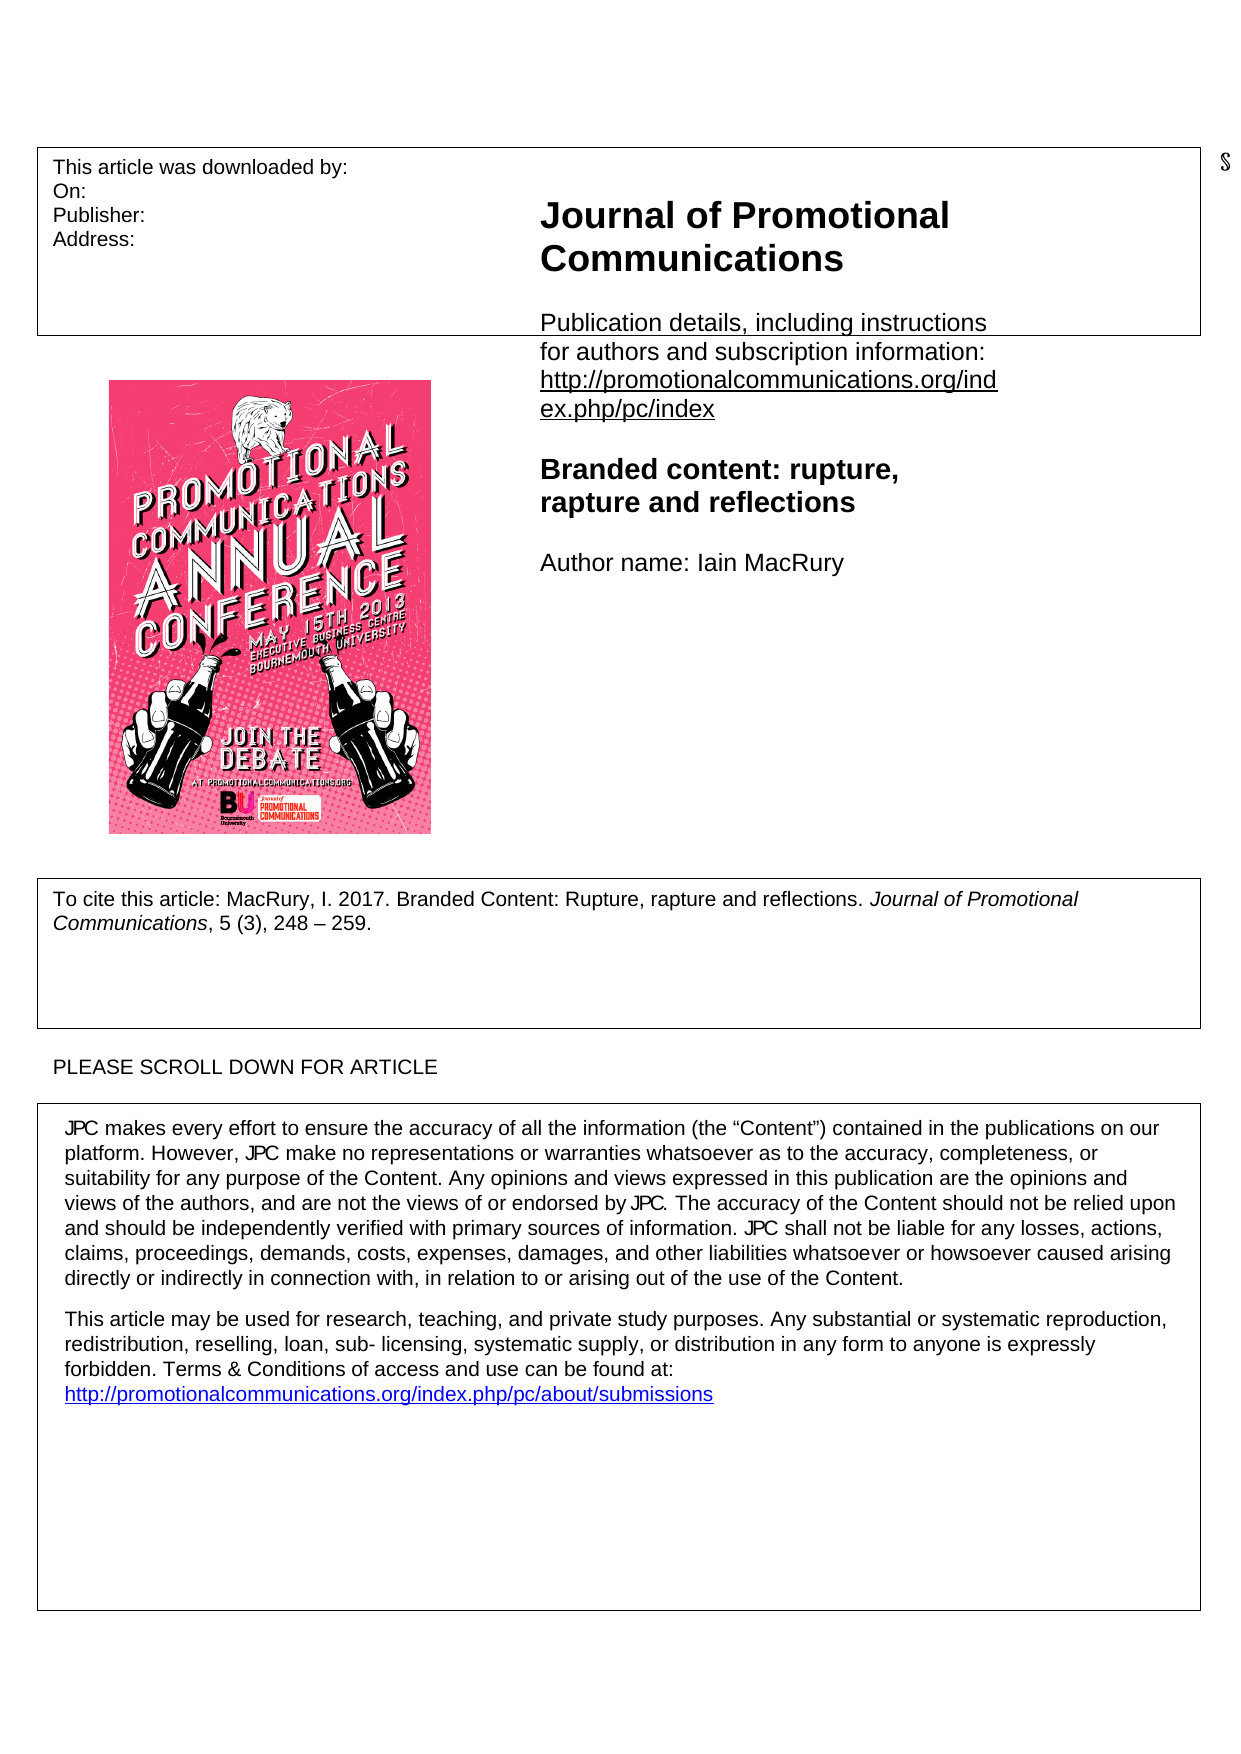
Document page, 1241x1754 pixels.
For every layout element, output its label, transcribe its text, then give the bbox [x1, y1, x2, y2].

text § [40, 148, 1200, 176]
text § [1201, 148, 1240, 176]
picture [108, 380, 431, 834]
